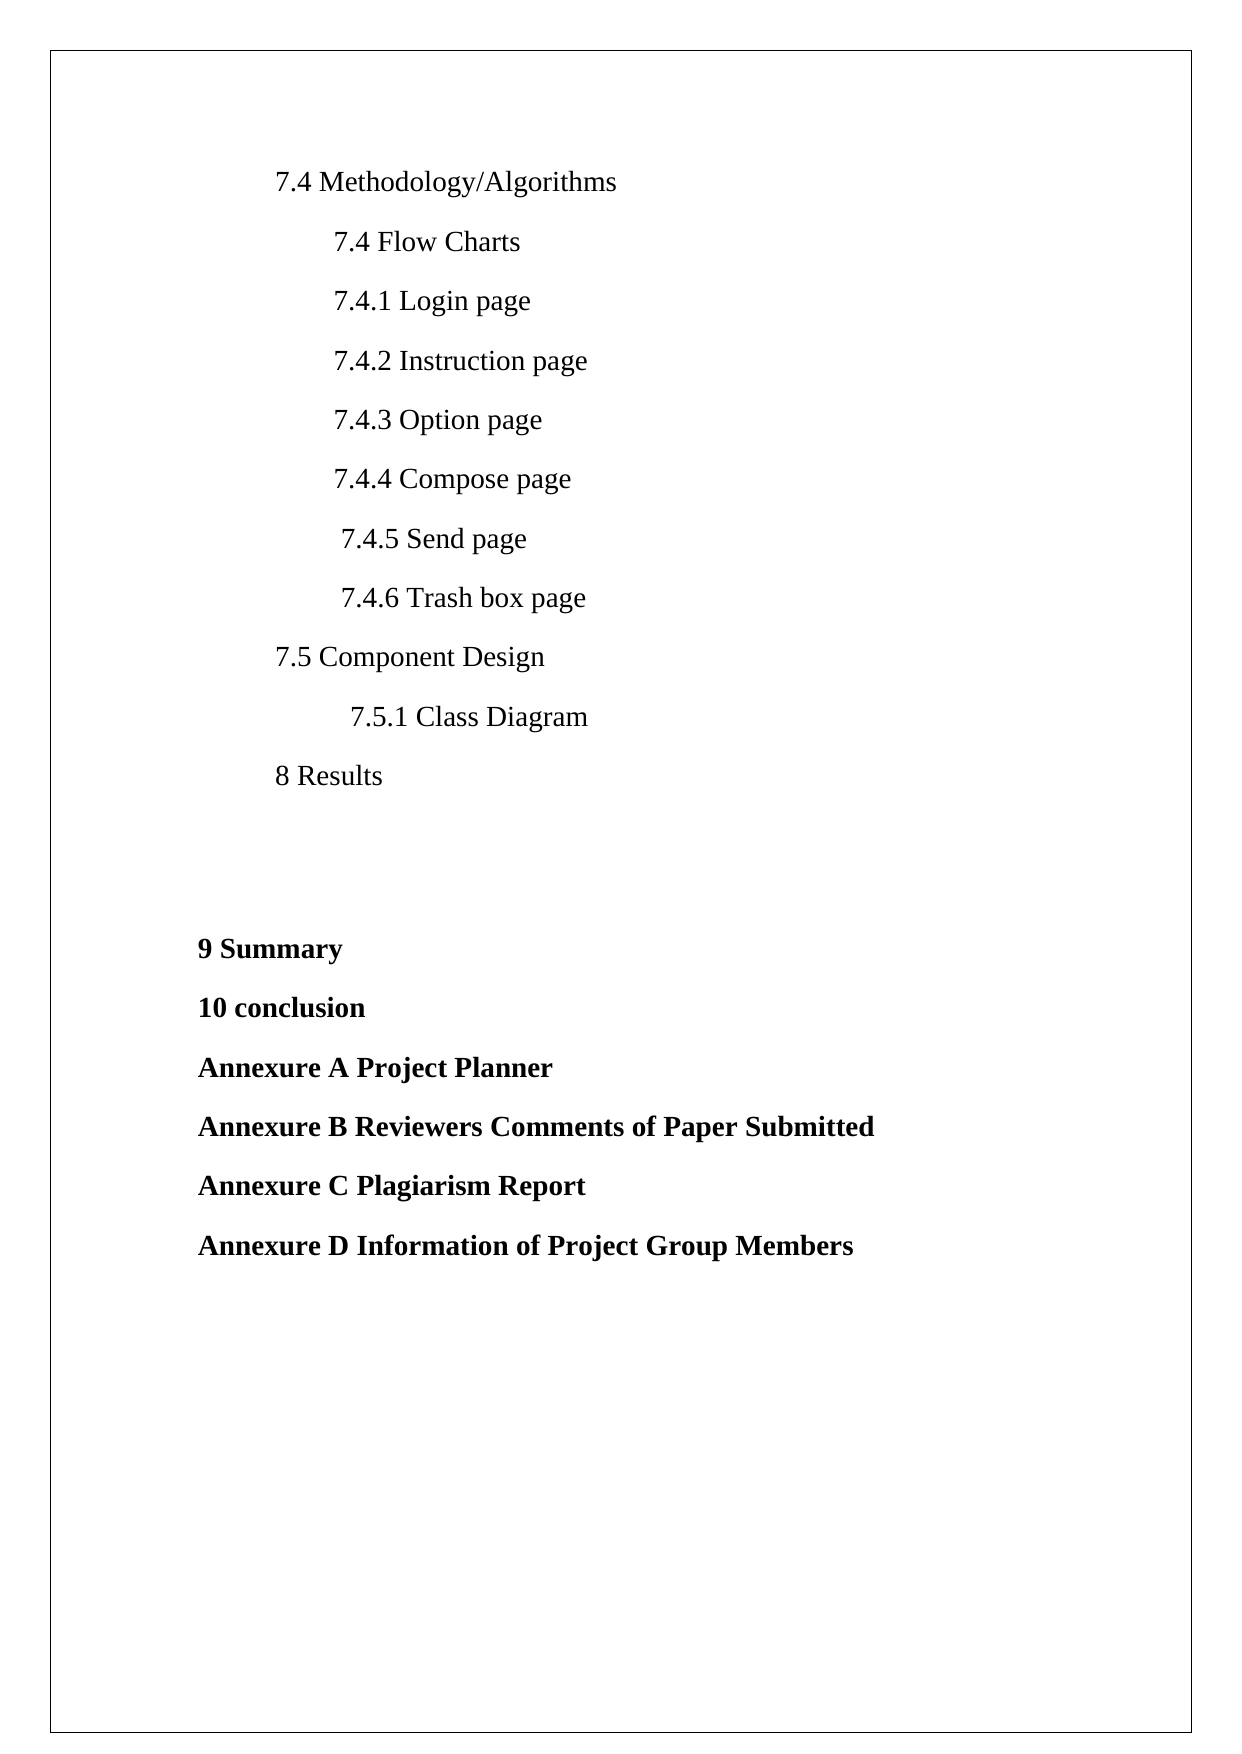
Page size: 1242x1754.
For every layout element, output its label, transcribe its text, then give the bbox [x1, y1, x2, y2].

text Annexure C Plagiarism Report [198, 1168, 1124, 1202]
text 7.4.3 Option page [202, 402, 1124, 436]
text 10 conclusion [198, 990, 1124, 1024]
text 7.5 Component Design [275, 639, 1124, 673]
text 7.4.2 Instruction page [202, 343, 1124, 376]
text 7.4.4 Compose page [202, 461, 1124, 495]
text 7.4 Flow Charts [202, 224, 1124, 257]
text 7.4.1 Login page [202, 283, 1124, 317]
text Annexure B Reviewers Comments of Paper Submitted [198, 1109, 1124, 1143]
text Annexure A Project Planner [198, 1050, 1124, 1083]
text 7.5.1 Class Diagram [198, 699, 1124, 732]
text 9 Summary [198, 931, 1124, 964]
text 7.4.5 Send page [202, 521, 1124, 554]
text 7.4.6 Trash box page [202, 580, 1124, 614]
text 7.4 Methodology/Algorithms [202, 164, 1124, 198]
text 8 Results [275, 758, 1124, 792]
text Annexure D Information of Project Group Members [198, 1228, 1124, 1261]
